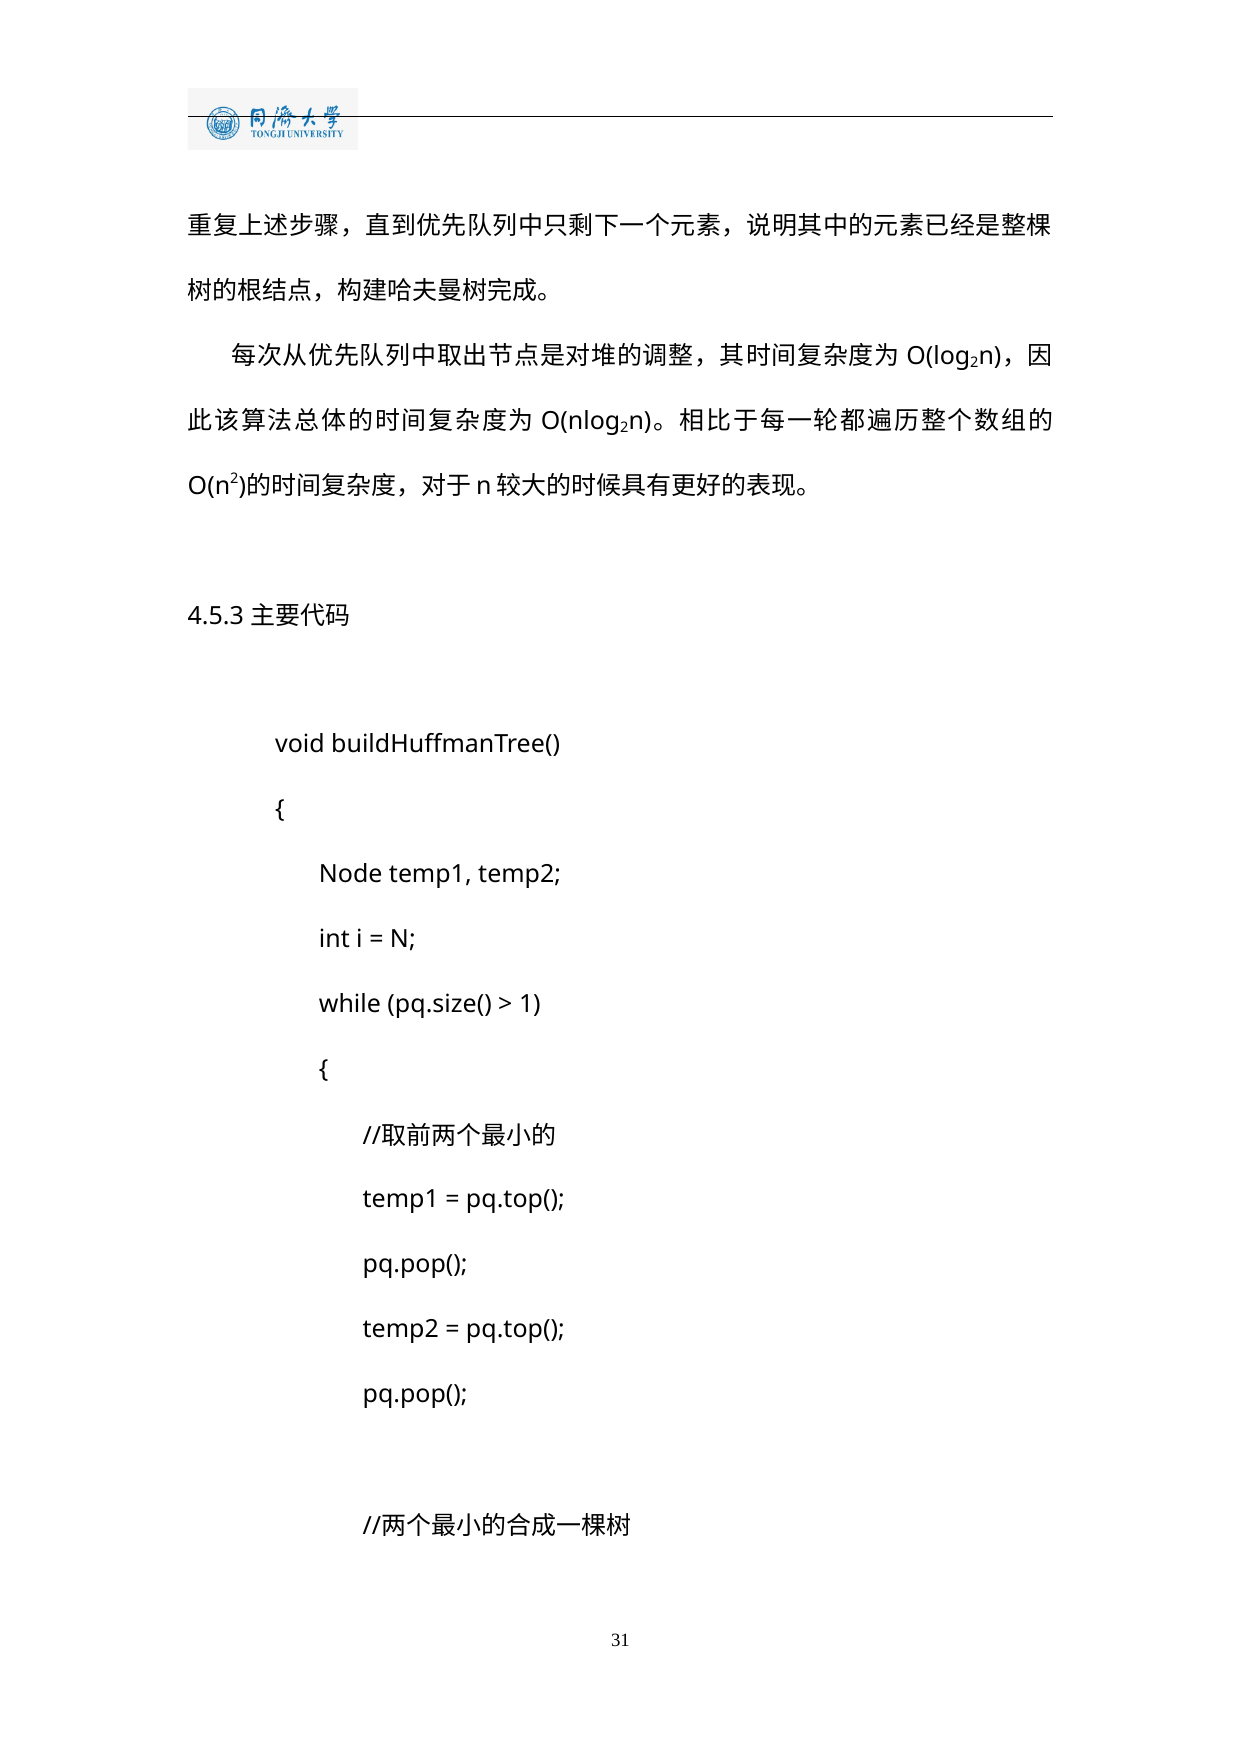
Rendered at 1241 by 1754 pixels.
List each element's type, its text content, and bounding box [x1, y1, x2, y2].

list while (pq.size() > 1) [187, 971, 1053, 1036]
picture [187, 88, 359, 150]
list //两个最小的合成一棵树 [187, 1491, 1053, 1556]
list Node temp1, temp2; [187, 841, 1053, 906]
list //取前两个最小的 [187, 1101, 1053, 1166]
list { [187, 1036, 1053, 1101]
list temp2 = pq.top(); [187, 1296, 1053, 1361]
list int i = N; [187, 906, 1053, 971]
list pq.pop(); [187, 1231, 1053, 1296]
list 每次从优先队列中取出节点是对堆的调整，其时间复杂度为O(log2n)，因此该算法总体的时间复杂度为O(nlog2n)。相比于每一轮都遍历整个数组的O(n2)的时间复杂度，对于n较大的时候具有更好的表现。 [187, 321, 1053, 516]
list { [187, 776, 1053, 841]
list pq.pop(); [187, 1361, 1053, 1426]
list void buildHuffmanTree() [187, 711, 1053, 776]
list 4.5.3 主要代码 [187, 581, 1053, 646]
list temp1 = pq.top(); [187, 1166, 1053, 1231]
